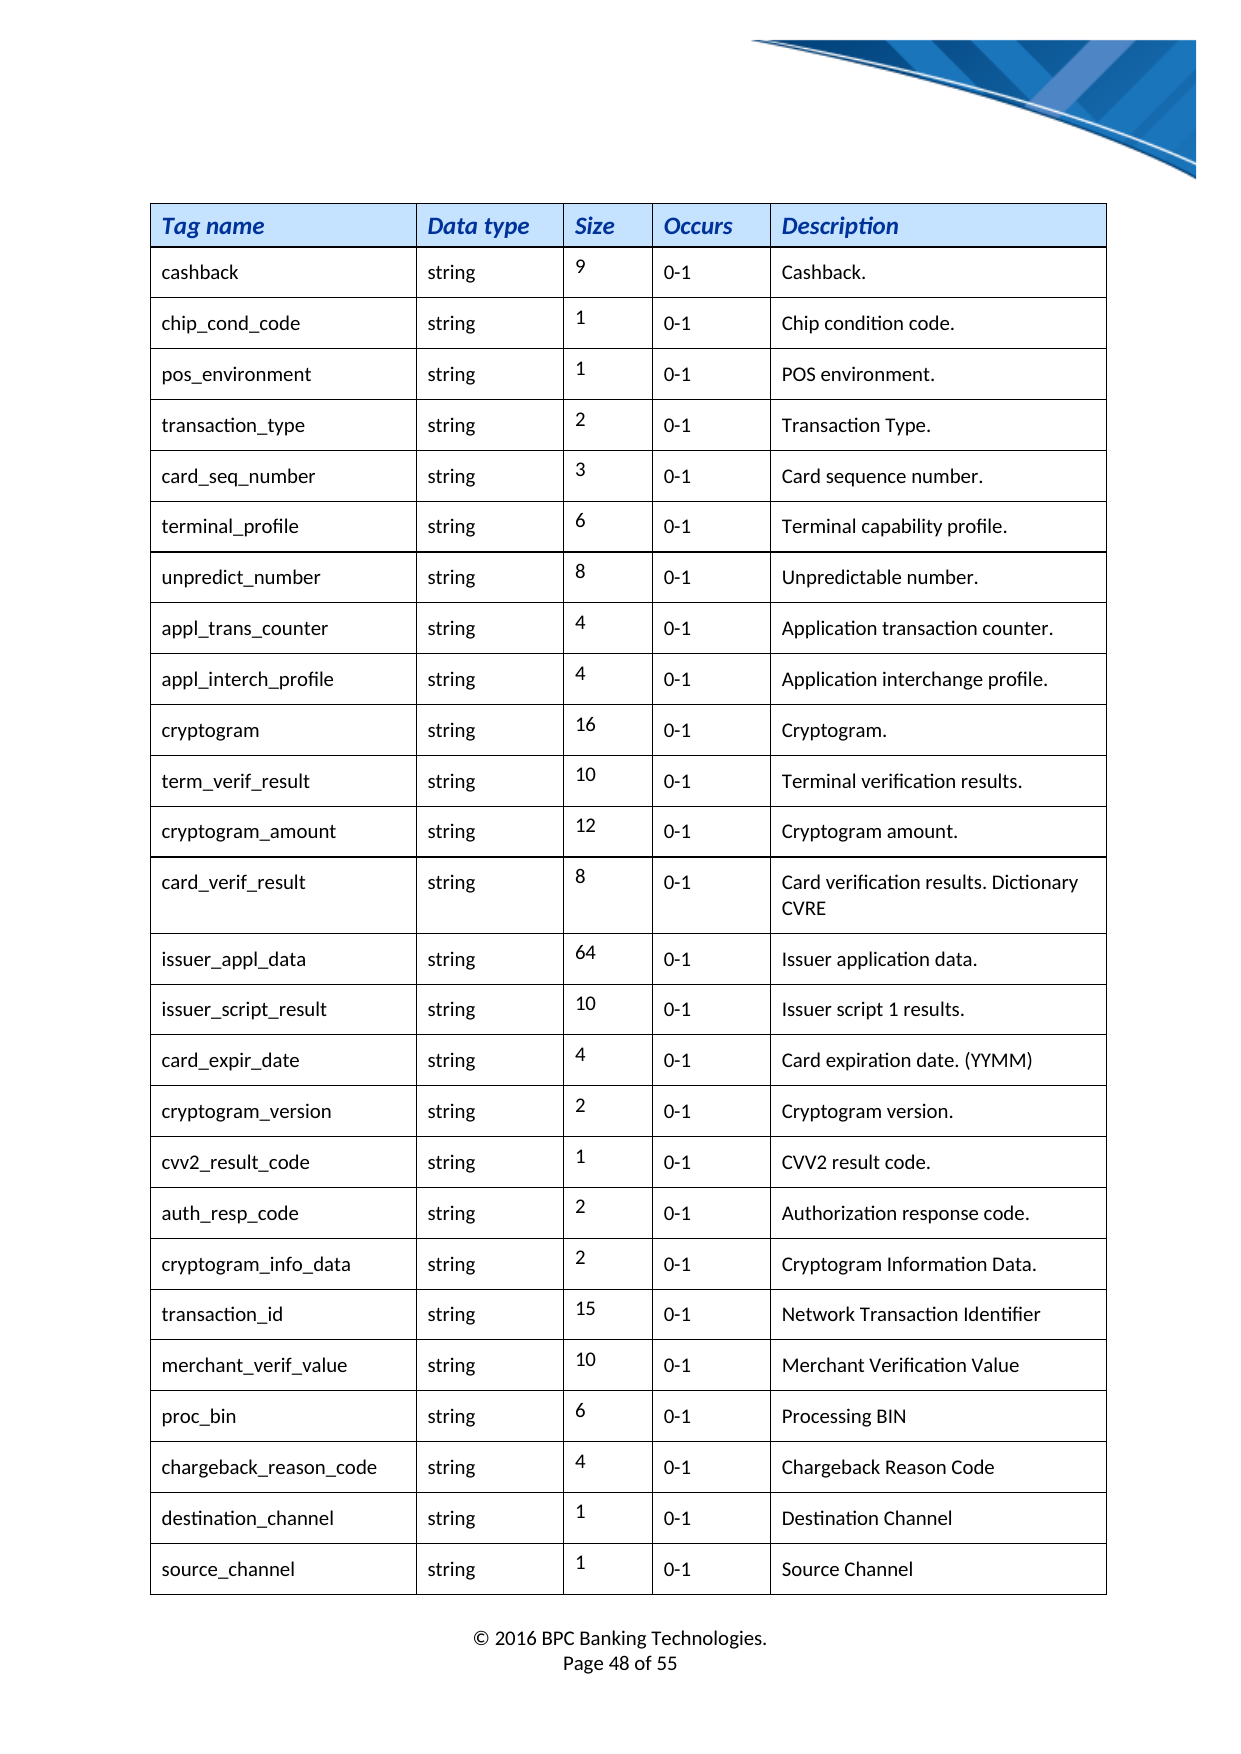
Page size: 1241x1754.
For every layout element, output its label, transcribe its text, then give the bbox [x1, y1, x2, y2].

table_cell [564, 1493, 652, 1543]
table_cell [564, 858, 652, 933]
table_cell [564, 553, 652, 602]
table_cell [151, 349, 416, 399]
table_header Size [564, 204, 652, 246]
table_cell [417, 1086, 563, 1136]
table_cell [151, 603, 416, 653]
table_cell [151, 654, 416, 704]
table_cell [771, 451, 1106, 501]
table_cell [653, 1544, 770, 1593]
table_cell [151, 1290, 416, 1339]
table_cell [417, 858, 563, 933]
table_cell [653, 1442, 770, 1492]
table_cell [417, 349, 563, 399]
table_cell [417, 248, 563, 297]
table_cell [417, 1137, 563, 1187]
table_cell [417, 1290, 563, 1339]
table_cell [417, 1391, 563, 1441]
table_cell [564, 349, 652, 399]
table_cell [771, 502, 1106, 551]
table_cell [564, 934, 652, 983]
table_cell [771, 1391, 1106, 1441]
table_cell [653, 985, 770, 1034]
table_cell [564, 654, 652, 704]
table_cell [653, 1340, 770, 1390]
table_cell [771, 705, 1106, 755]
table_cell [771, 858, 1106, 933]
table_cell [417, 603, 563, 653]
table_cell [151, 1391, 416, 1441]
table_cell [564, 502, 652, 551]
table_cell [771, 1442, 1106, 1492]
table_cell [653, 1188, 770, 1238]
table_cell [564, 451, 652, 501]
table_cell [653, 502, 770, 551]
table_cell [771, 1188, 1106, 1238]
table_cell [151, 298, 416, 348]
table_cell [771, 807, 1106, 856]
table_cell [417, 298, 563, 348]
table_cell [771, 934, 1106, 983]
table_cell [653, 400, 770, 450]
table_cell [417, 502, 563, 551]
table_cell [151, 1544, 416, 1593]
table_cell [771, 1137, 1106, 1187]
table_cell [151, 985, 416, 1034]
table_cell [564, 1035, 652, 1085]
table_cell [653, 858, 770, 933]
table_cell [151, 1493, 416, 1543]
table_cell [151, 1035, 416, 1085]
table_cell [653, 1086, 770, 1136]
picture [745, 38, 1197, 185]
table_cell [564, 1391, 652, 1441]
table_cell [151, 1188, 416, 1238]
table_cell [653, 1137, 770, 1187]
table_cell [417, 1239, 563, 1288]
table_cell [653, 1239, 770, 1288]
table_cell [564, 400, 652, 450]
table_header Tag name [151, 204, 416, 246]
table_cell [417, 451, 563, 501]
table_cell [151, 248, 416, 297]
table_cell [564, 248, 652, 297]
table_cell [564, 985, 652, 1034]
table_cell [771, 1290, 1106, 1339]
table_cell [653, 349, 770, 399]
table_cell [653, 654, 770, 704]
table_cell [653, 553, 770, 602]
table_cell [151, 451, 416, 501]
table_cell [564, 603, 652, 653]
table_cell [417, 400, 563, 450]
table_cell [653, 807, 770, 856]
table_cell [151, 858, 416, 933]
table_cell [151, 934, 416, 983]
table_header Description [771, 204, 1106, 246]
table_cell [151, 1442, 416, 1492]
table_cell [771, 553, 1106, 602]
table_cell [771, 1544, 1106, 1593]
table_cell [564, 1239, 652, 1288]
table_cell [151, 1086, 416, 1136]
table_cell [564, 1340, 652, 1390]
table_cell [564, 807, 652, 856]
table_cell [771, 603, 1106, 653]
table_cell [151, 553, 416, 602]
table_header Data type [417, 204, 563, 246]
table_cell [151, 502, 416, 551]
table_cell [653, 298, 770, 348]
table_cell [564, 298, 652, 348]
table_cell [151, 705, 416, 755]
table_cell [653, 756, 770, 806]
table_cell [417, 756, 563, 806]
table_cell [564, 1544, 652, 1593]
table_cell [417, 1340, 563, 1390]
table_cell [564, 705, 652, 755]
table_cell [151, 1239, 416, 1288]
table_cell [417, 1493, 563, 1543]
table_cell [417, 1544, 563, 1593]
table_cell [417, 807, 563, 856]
table_header Occurs [653, 204, 770, 246]
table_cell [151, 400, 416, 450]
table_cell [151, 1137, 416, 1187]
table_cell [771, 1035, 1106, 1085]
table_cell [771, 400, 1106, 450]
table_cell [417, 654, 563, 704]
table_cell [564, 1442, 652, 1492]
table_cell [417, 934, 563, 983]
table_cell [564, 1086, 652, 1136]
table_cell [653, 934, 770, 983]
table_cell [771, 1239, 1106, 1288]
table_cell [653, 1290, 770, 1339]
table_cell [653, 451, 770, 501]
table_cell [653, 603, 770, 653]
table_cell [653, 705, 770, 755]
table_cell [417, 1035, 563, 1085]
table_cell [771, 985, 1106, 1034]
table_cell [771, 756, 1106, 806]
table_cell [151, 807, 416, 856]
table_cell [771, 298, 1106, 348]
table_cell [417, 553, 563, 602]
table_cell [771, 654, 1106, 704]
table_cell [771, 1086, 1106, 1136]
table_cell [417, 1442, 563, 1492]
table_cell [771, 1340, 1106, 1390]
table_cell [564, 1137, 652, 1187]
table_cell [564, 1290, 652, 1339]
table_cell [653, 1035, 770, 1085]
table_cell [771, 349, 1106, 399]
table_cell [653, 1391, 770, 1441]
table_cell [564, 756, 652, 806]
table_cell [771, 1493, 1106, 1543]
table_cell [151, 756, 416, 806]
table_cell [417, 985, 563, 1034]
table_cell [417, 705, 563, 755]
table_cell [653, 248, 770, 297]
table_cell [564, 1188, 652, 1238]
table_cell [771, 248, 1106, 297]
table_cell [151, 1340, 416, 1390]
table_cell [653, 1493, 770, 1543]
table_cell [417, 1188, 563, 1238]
